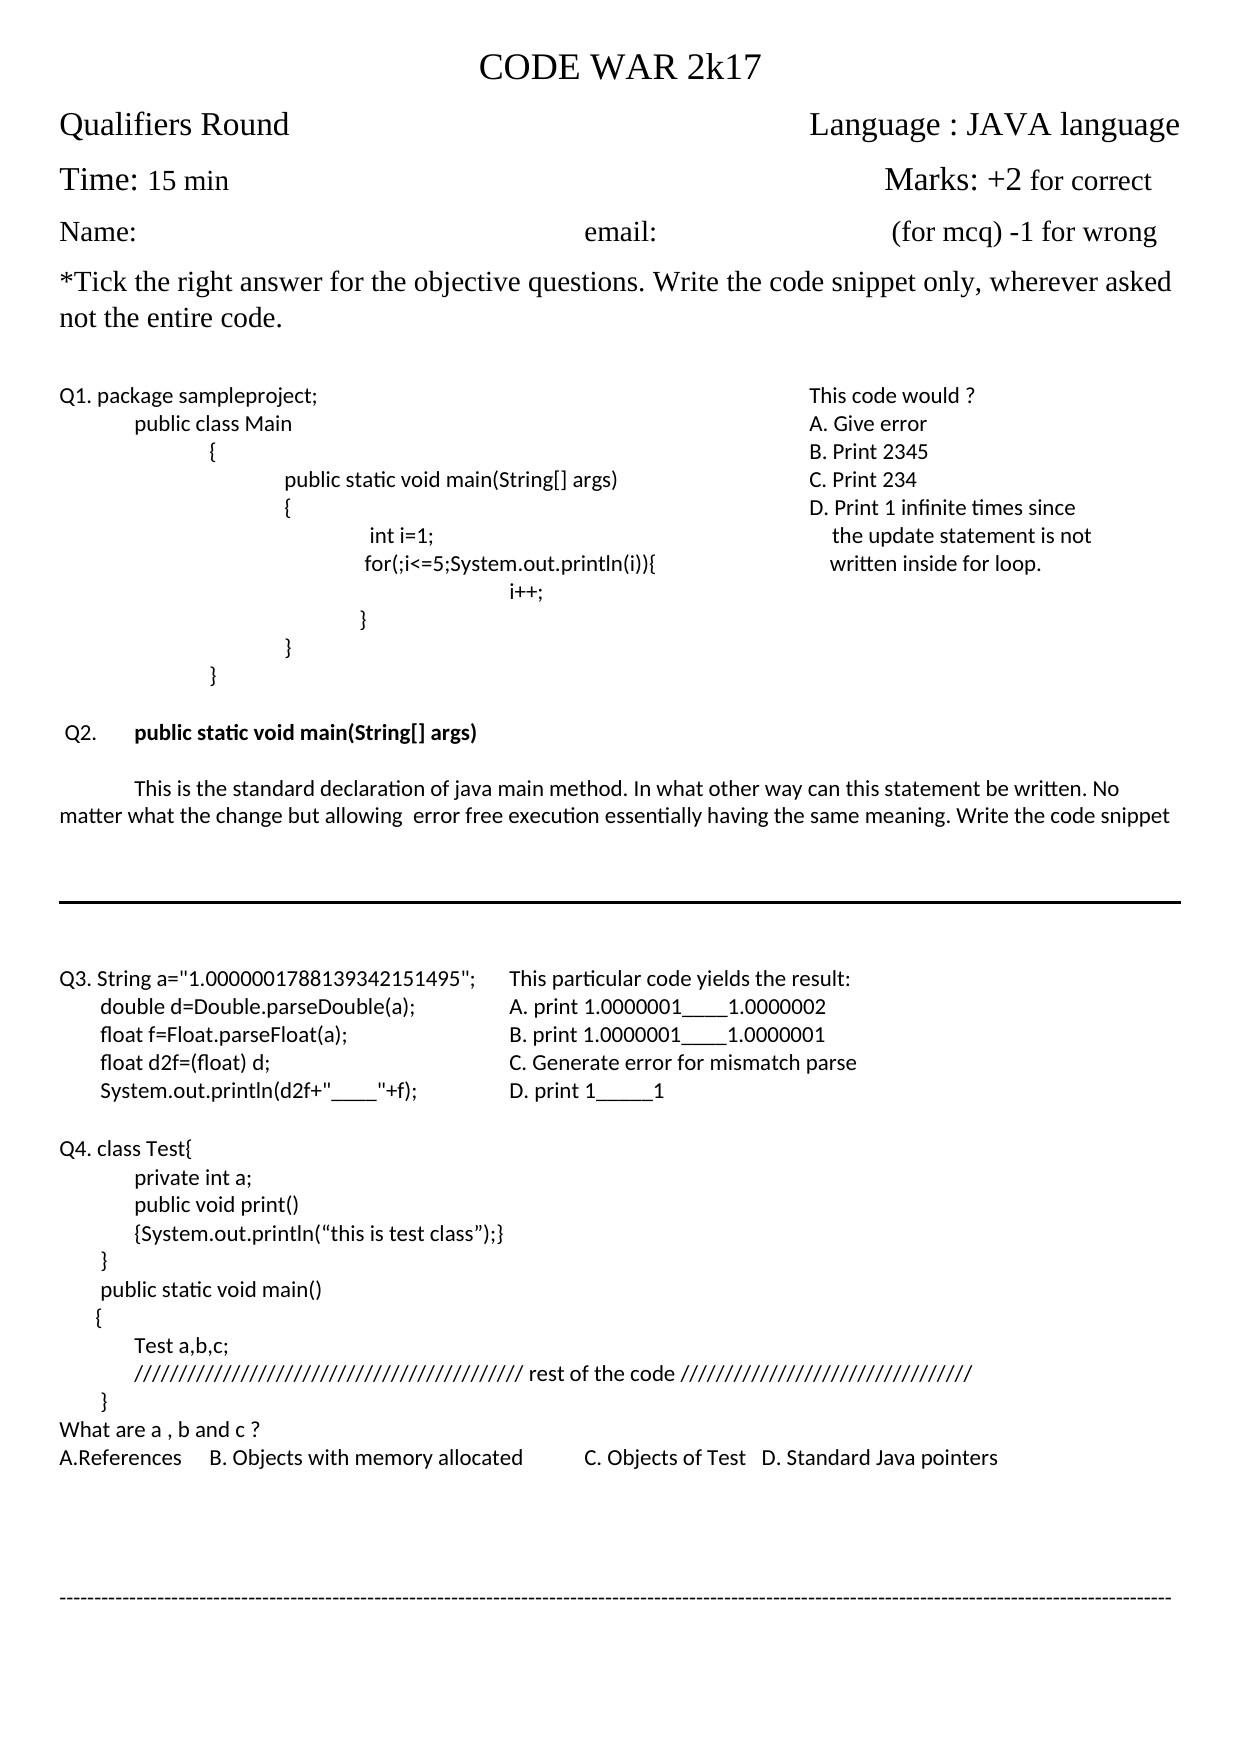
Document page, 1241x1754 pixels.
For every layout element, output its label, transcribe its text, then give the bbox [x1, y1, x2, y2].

text } [59, 1387, 1181, 1415]
text //////////////////////////////////////////// rest of the code ///////////////////////////////// [59, 1359, 1181, 1387]
text float d2f=(float) d; C. Generate error for mismatch parse [59, 1048, 1181, 1076]
text Q4. class Test{ [59, 1134, 1181, 1163]
text Q2. public static void main(String[] args) [59, 718, 1181, 746]
text for(;i<=5;System.out.println(i)){ written inside for loop. [59, 549, 1181, 577]
text *Tick the right answer for the objective questions. Write the code snippet only, wherever asked not the entire code. [59, 264, 1181, 334]
text private int a; [59, 1163, 1181, 1191]
text CODE WAR 2k17 [59, 44, 1181, 87]
text { [59, 1303, 1181, 1331]
text float f=Float.parseFloat(a); B. print 1.0000001____1.0000001 [59, 1020, 1181, 1048]
text --------------------------------------------------------------------------------------------------------------------------------------------------------------- [59, 1583, 1181, 1611]
text public static void main(String[] args) C. Print 234 [59, 465, 1181, 493]
text Q3. String a="1.0000001788139342151495"; This particular code yields the result: [59, 964, 1181, 992]
text {System.out.println(“this is test class”);} [59, 1219, 1181, 1247]
text A.References B. Objects with memory allocated C. Objects of Test D. Standard Java pointers [59, 1443, 1181, 1471]
text i++; [59, 577, 1181, 606]
text } [209, 633, 1181, 662]
text Q1. package sampleproject; This code would ? [59, 381, 1181, 409]
text Name: email: (for mcq) -1 for wrong [59, 214, 1181, 248]
text } [59, 1247, 1181, 1275]
text Time: 15 min Marks: +2 for correct [59, 159, 1181, 197]
text What are a , b and c ? [59, 1415, 1181, 1443]
text This is the standard declaration of java main method. In what other way can this statement be written. No matter what the change but allowing error free execution essentially having the same meaning. Write the code snippet [59, 774, 1181, 830]
text System.out.println(d2f+"____"+f); D. print 1_____1 [59, 1076, 1181, 1104]
text } [209, 662, 1181, 689]
text { D. Print 1 infinite times since [59, 493, 1181, 521]
text int i=1; the update statement is not [59, 521, 1181, 549]
text public static void main() [59, 1275, 1181, 1303]
text Qualifiers Round Language : JAVA language [59, 104, 1181, 142]
text public class Main A. Give error [59, 409, 1181, 437]
text } [359, 606, 1181, 633]
text Test a,b,c; [59, 1331, 1181, 1359]
text double d=Double.parseDouble(a); A. print 1.0000001____1.0000002 [59, 992, 1181, 1020]
text public void print() [59, 1191, 1181, 1219]
text { B. Print 2345 [59, 437, 1181, 465]
